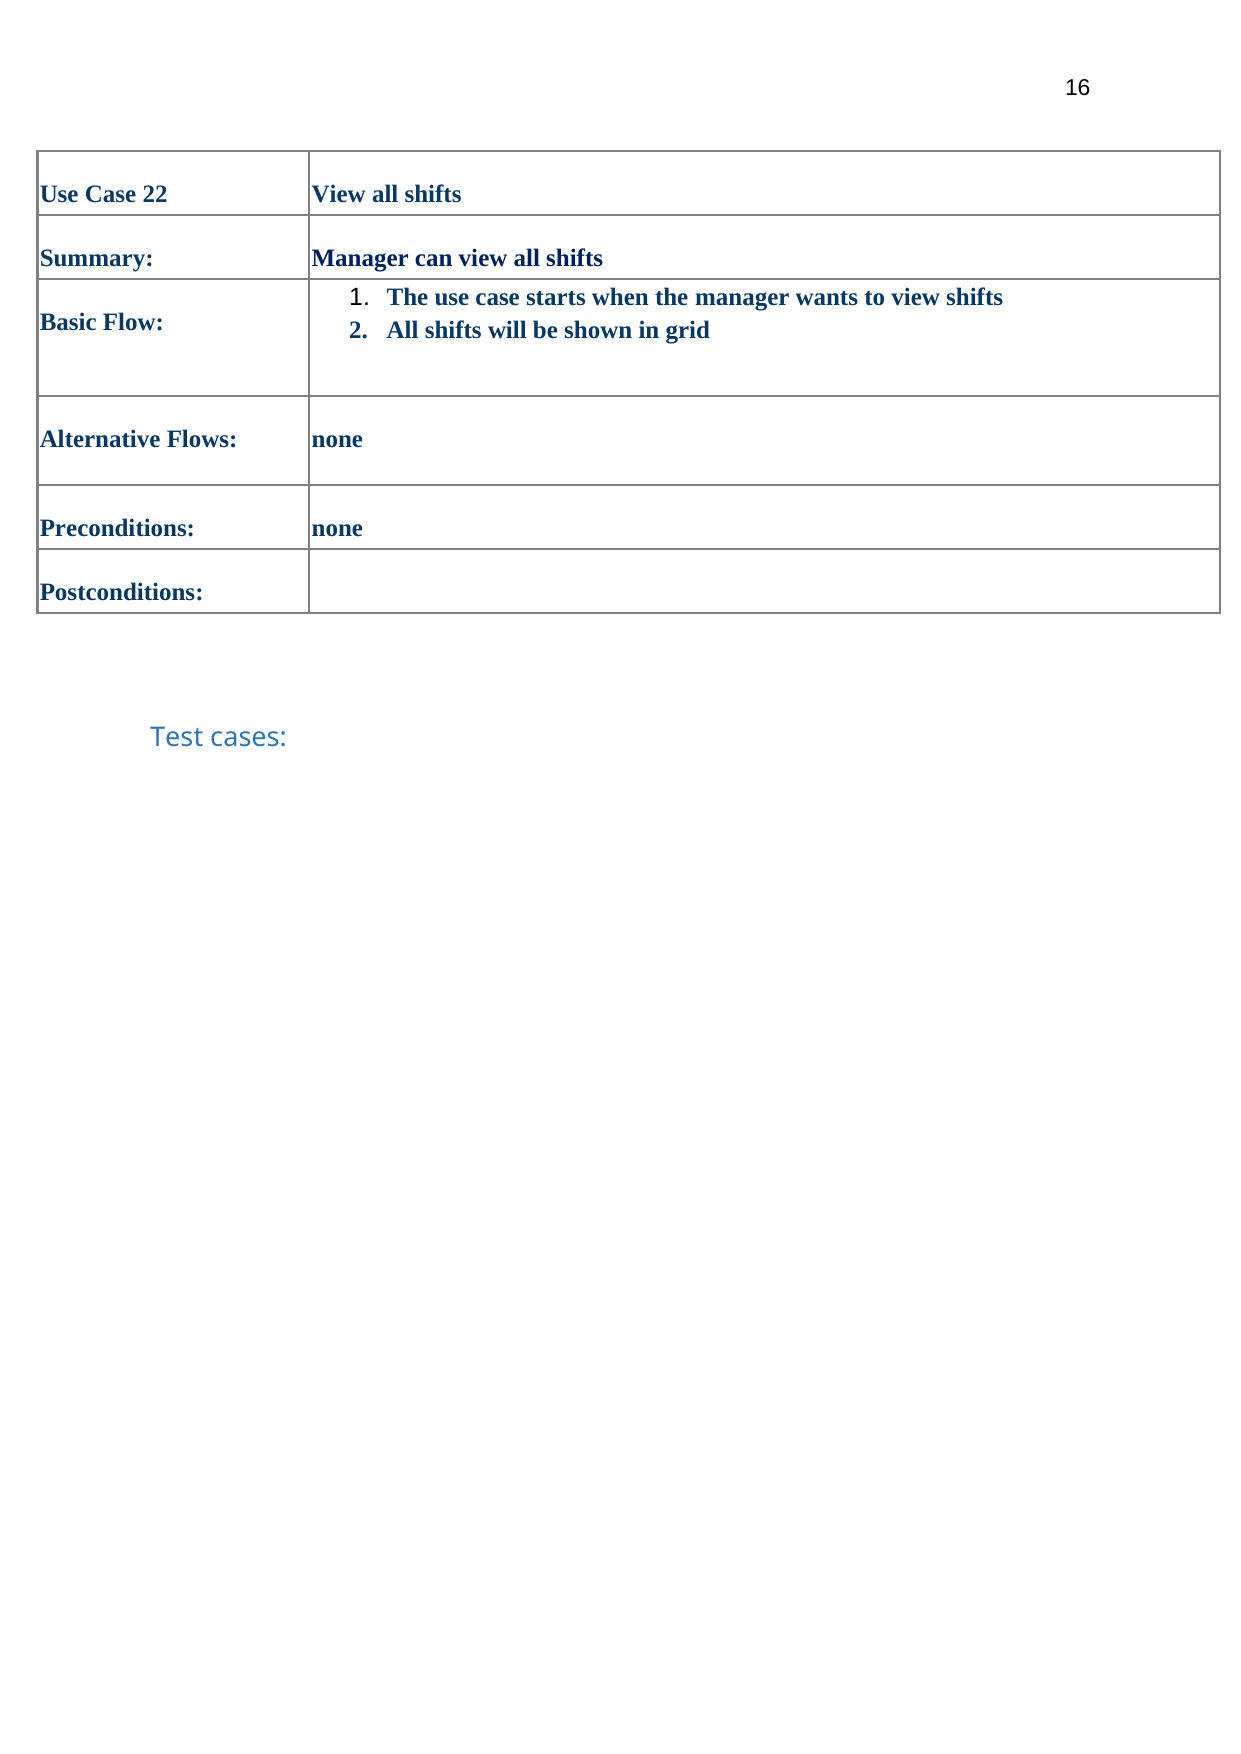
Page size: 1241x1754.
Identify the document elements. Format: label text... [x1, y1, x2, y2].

table_cell Summary: [39, 216, 308, 278]
subtitle Test cases: [150, 717, 1090, 754]
table_cell Postconditions: [39, 550, 308, 612]
table_cell Basic Flow: [39, 280, 308, 395]
table_cell Manager can view all shifts [310, 216, 1219, 278]
table_cell Alternative Flows: [39, 397, 308, 484]
table_cell The use case starts when the manager wants to view shifts All shifts will be shown in grid [310, 280, 1219, 395]
table_cell none [310, 397, 1219, 484]
table_cell none [310, 486, 1219, 548]
table_header Use Case 22 [39, 152, 308, 214]
table_cell Preconditions: [39, 486, 308, 548]
table_cell [310, 550, 1219, 612]
table_header View all shifts [310, 152, 1219, 214]
